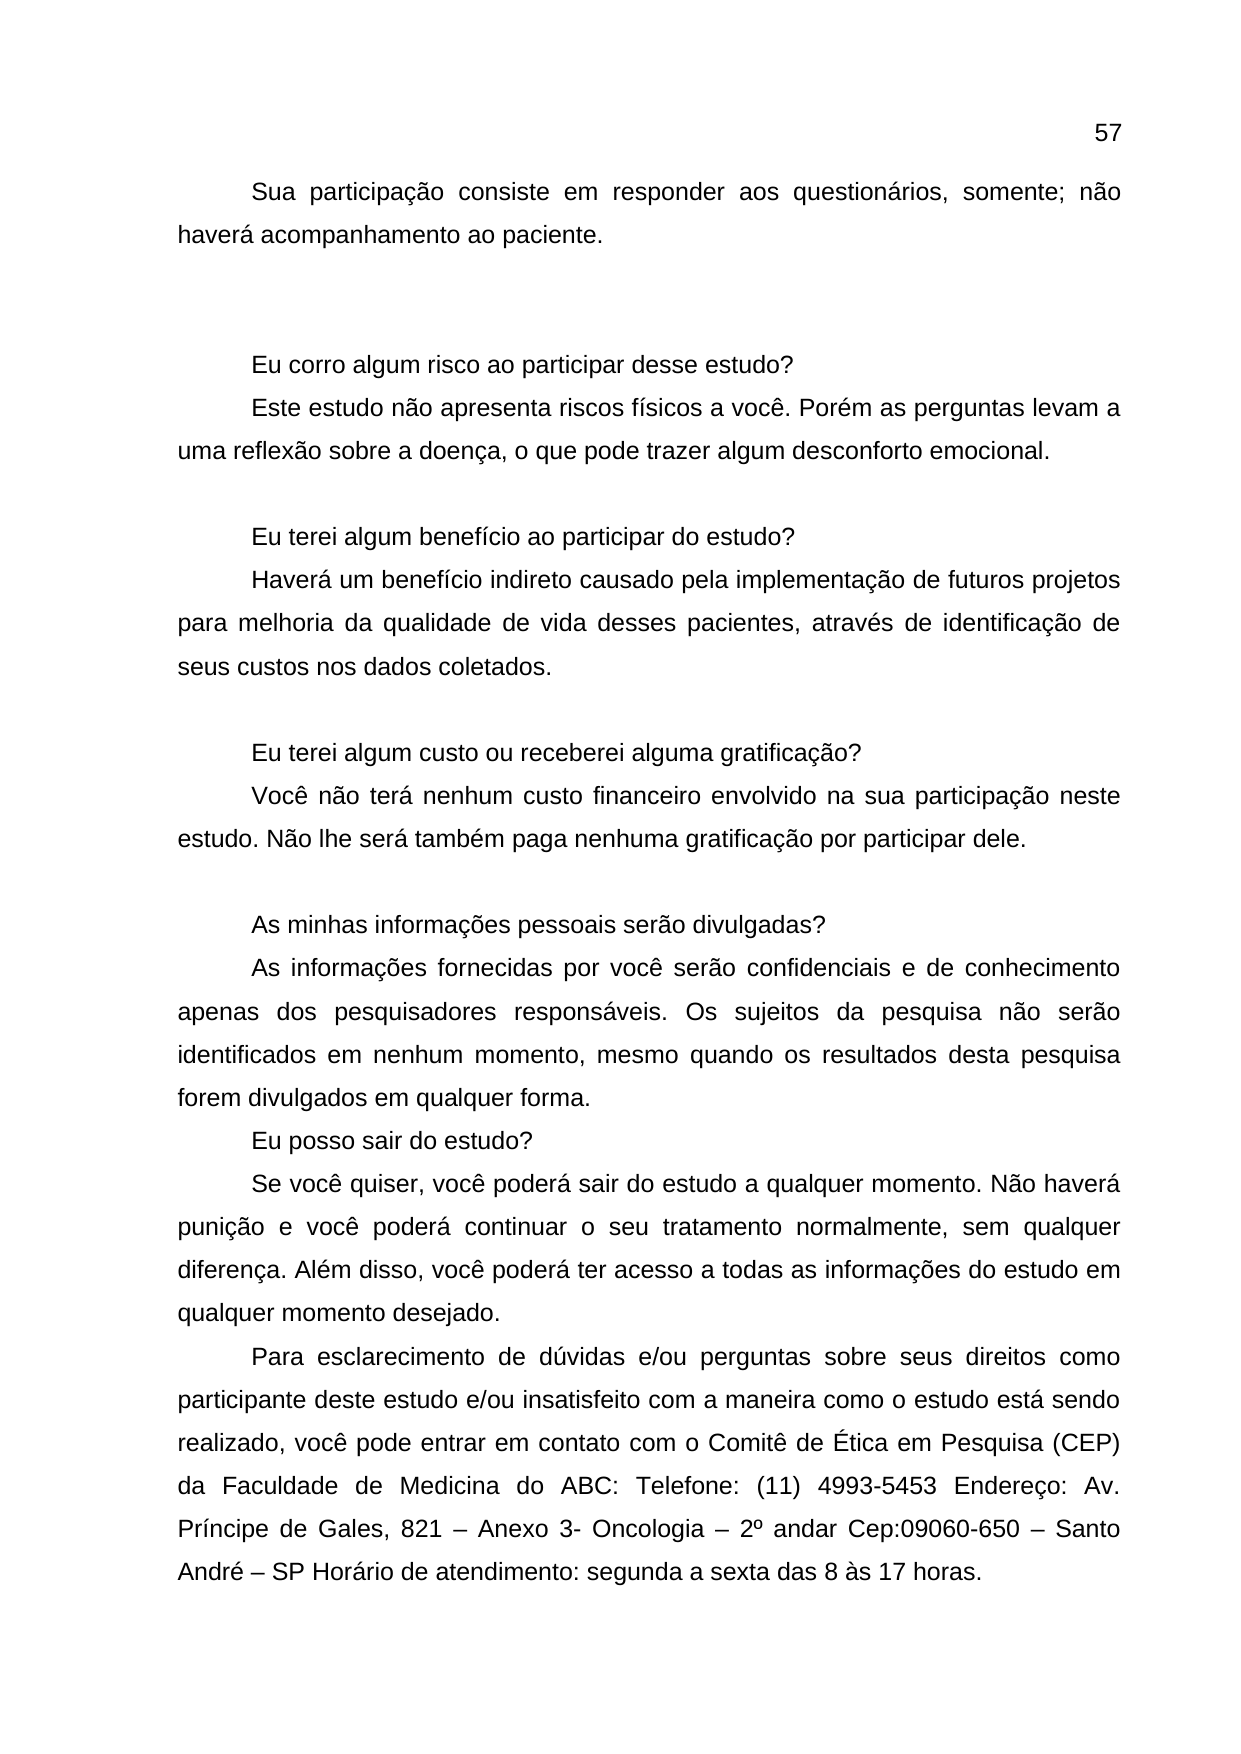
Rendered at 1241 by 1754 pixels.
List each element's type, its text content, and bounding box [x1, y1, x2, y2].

text As informações fornecidas por você serão confidenciais e de conhecimento apenas dos pesquisadores responsáveis. Os sujeitos da pesquisa não serão identificados em nenhum momento, mesmo quando os resultados desta pesquisa forem divulgados em qualquer forma. [177, 953, 1122, 1112]
text Eu posso sair do estudo? [177, 1126, 1122, 1155]
text As minhas informações pessoais serão divulgadas? [177, 910, 1122, 939]
text Se você quiser, você poderá sair do estudo a qualquer momento. Não haverá punição e você poderá continuar o seu tratamento normalmente, sem qualquer diferença. Além disso, você poderá ter acesso a todas as informações do estudo em qualquer momento desejado. [177, 1169, 1122, 1327]
text Eu terei algum custo ou receberei alguma gratificação? [177, 738, 1122, 767]
text Haverá um benefício indireto causado pela implementação de futuros projetos para melhoria da qualidade de vida desses pacientes, através de identificação de seus custos nos dados coletados. [177, 565, 1122, 680]
text Para esclarecimento de dúvidas e/ou perguntas sobre seus direitos como participante deste estudo e/ou insatisfeito com a maneira como o estudo está sendo realizado, você pode entrar em contato com o Comitê de Ética em Pesquisa (CEP) da Faculdade de Medicina do ABC: Telefone: (11) 4993-5453 Endereço: Av. Príncipe de Gales, 821 – Anexo 3- Oncologia – 2º andar Cep:09060-650 – Santo André – SP Horário de atendimento: segunda a sexta das 8 às 17 horas. [177, 1342, 1122, 1586]
text Você não terá nenhum custo financeiro envolvido na sua participação neste estudo. Não lhe será também paga nenhuma gratificação por participar dele. [177, 781, 1122, 853]
text Sua participação consiste em responder aos questionários, somente; não haverá acompanhamento ao paciente. [177, 177, 1122, 249]
text Eu terei algum benefício ao participar do estudo? [177, 522, 1122, 551]
text Eu corro algum risco ao participar desse estudo? [177, 350, 1122, 378]
text Este estudo não apresenta riscos físicos a você. Porém as perguntas levam a uma reflexão sobre a doença, o que pode trazer algum desconforto emocional. [177, 393, 1122, 465]
